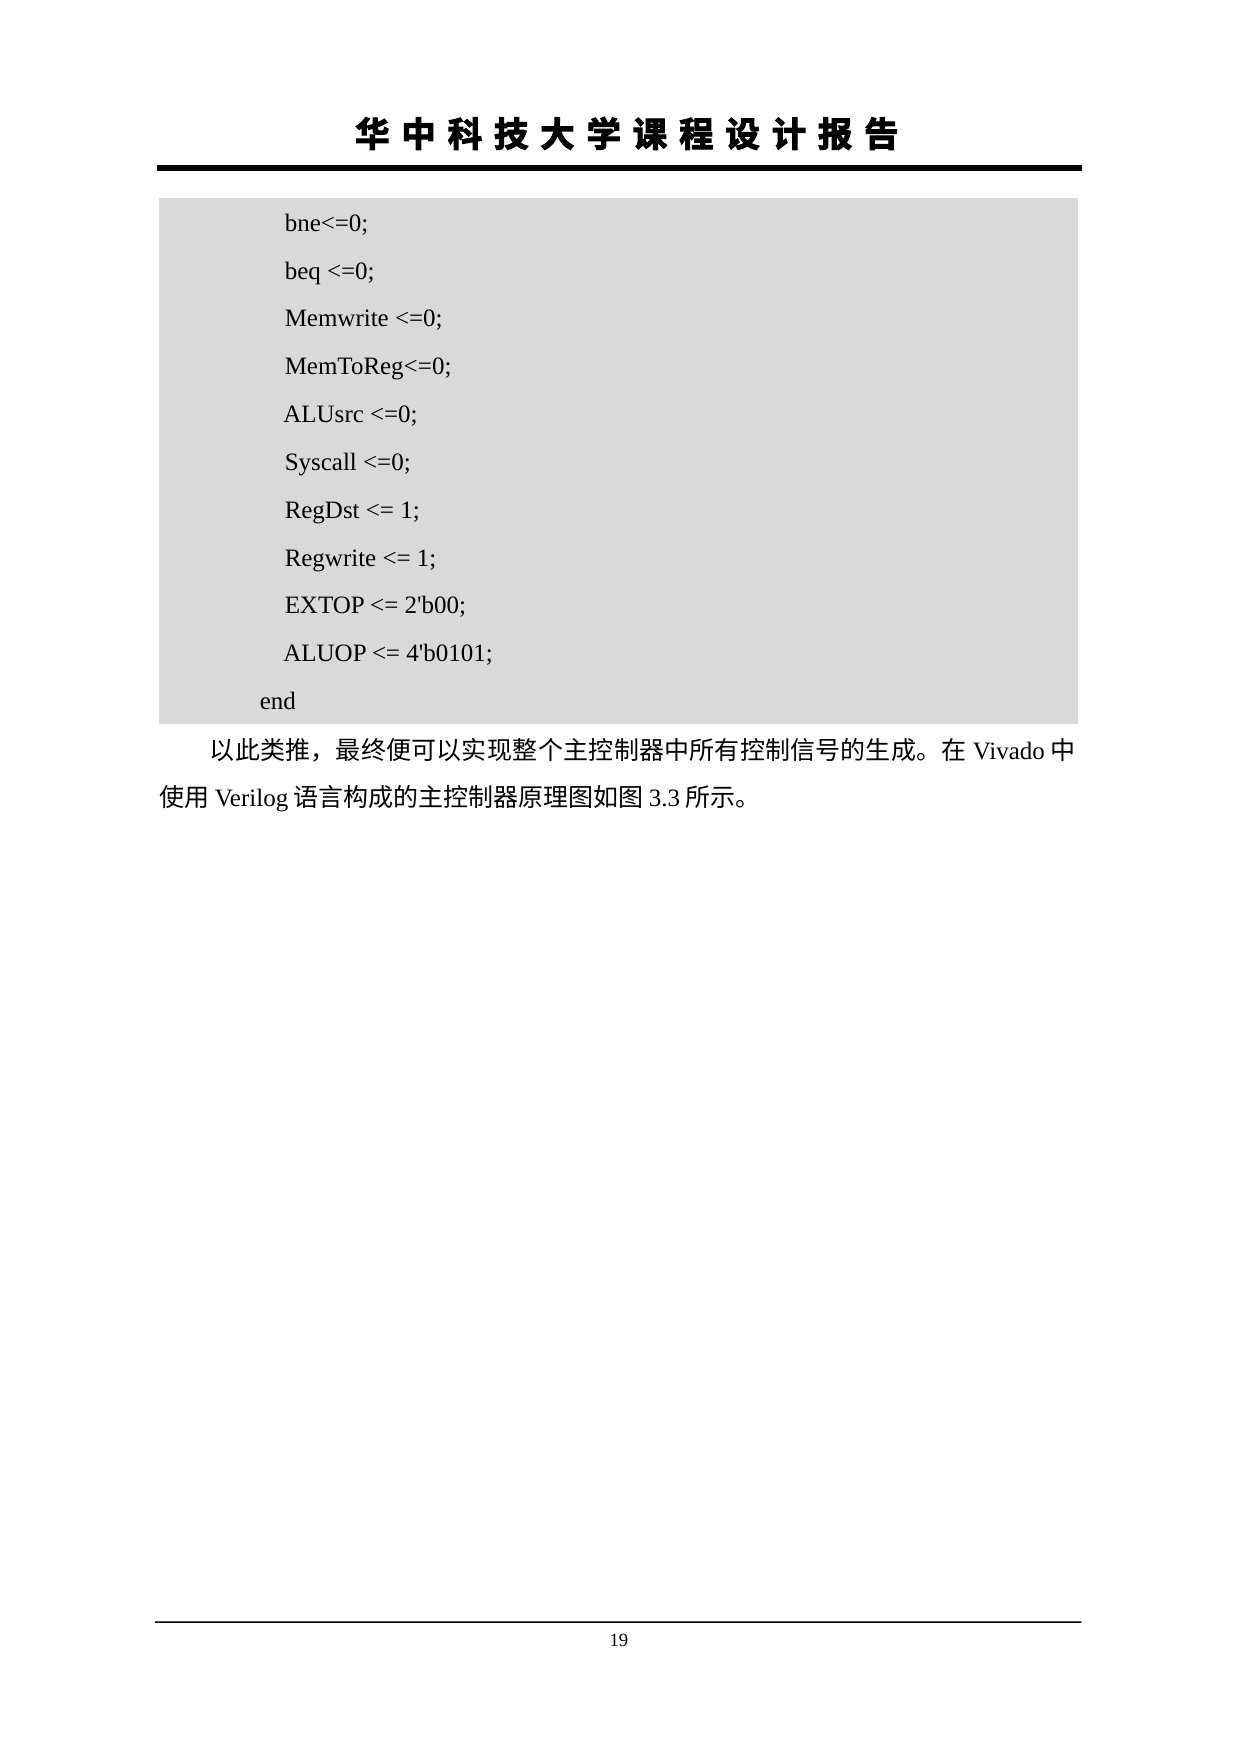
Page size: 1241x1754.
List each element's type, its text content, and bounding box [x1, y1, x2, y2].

text Regwrite <= 1; [159, 533, 1078, 581]
text EXTOP <= 2'b00; [159, 581, 1078, 629]
text Memwrite <=0; [159, 294, 1078, 342]
text MemToReg<=0; [159, 342, 1078, 390]
text end [159, 677, 1078, 724]
text bne<=0; [159, 198, 1078, 246]
text Syscall <=0; [159, 437, 1078, 485]
text ALUOP <= 4'b0101; [159, 629, 1078, 677]
text beq <=0; [159, 246, 1078, 294]
text ALUsrc <=0; [159, 390, 1078, 437]
text RegDst <= 1; [159, 485, 1078, 533]
